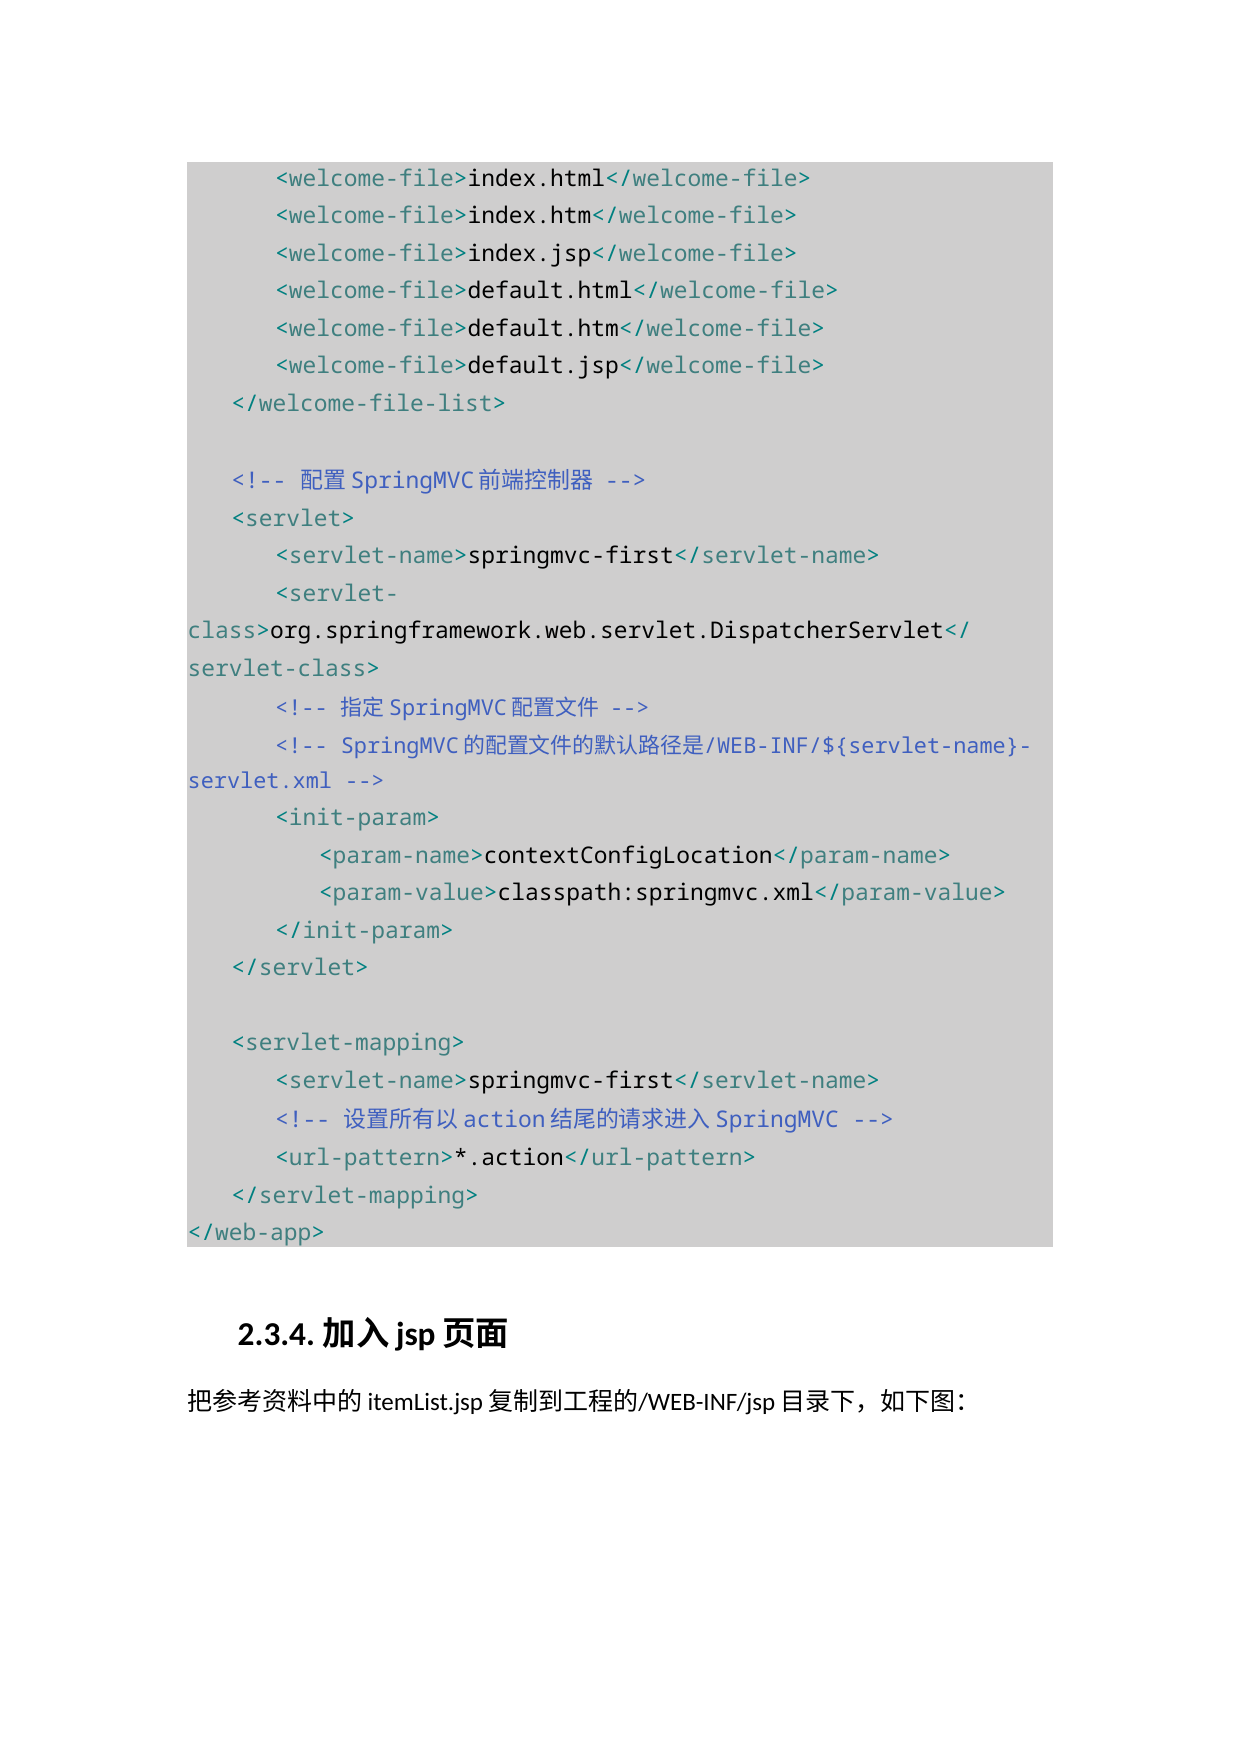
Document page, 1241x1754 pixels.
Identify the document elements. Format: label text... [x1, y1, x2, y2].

text <servlet> [187, 502, 1053, 533]
text </servlet> [187, 951, 1053, 982]
text <param-value>classpath:springmvc.xml</param-value> [187, 876, 1053, 907]
text </web-app> [187, 1216, 1053, 1247]
text <servlet-name>springmvc-first</servlet-name> [187, 1063, 1053, 1095]
subtitle 加入jsp页面 [237, 1307, 1053, 1355]
text <servlet-mapping> [187, 1026, 1053, 1057]
text </welcome-file-list> [187, 387, 1053, 418]
text 把参考资料中的itemList.jsp复制到工程的/WEB-INF/jsp目录下，如下图： [187, 1381, 1053, 1417]
text <welcome-file>default.jsp</welcome-file> [187, 349, 1053, 381]
text <welcome-file>default.html</welcome-file> [187, 274, 1053, 306]
text <init-param> [187, 801, 1053, 832]
text <welcome-file>index.jsp</welcome-file> [187, 237, 1053, 268]
text <welcome-file>index.html</welcome-file> [187, 162, 1053, 193]
text <!-- 配置SpringMVC前端控制器 --> [187, 462, 1053, 495]
text <url-pattern>*.action</url-pattern> [187, 1141, 1053, 1172]
text <param-name>contextConfigLocation</param-name> [187, 838, 1053, 870]
text <servlet-name>springmvc-first</servlet-name> [187, 539, 1053, 571]
text <!-- 指定SpringMVC配置文件 --> [187, 689, 1053, 721]
text <!-- 设置所有以action结尾的请求进入SpringMVC --> [187, 1101, 1053, 1134]
text <!-- SpringMVC的配置文件的默认路径是/WEB-INF/${servlet-name}-servlet.xml --> [187, 728, 1053, 795]
text </init-param> [187, 913, 1053, 945]
text <servlet-class>org.springframework.web.servlet.DispatcherServlet</servlet-class> [187, 577, 1053, 683]
text <welcome-file>default.htm</welcome-file> [187, 312, 1053, 343]
text <welcome-file>index.htm</welcome-file> [187, 199, 1053, 231]
text </servlet-mapping> [187, 1178, 1053, 1210]
